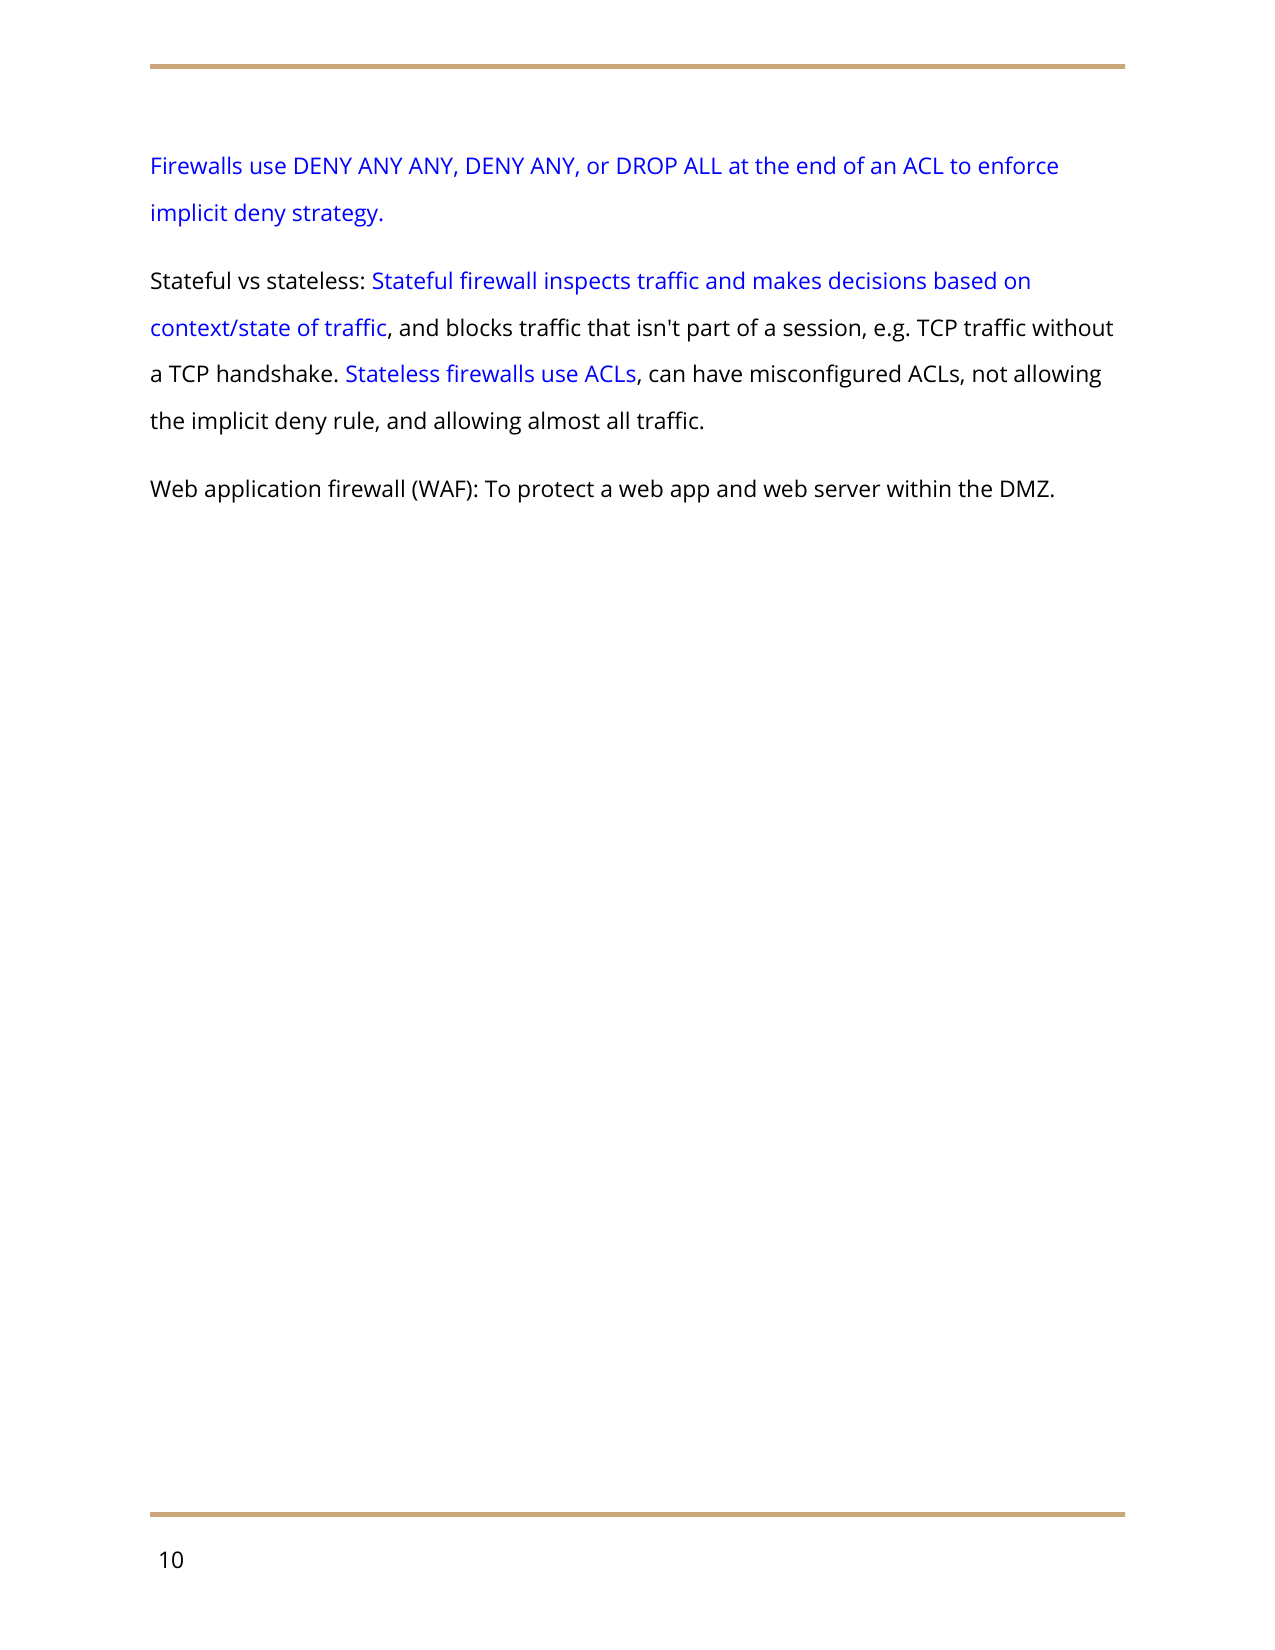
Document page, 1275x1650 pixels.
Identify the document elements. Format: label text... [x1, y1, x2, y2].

picture [150, 1512, 1125, 1517]
text Firewalls use DENY ANY ANY, DENY ANY, or DROP ALL at the end of an ACL to enforce implicit deny strategy. [150, 150, 1125, 228]
text Web application firewall (WAF): To protect a web app and web server within the DMZ. [150, 473, 1125, 504]
text Stateful vs stateless: Stateful firewall inspects traffic and makes decisions based on context/state of traffic, and blocks traffic that isn't part of a session, e.g. TCP traffic without a TCP handshake. Stateless firewalls use ACLs, can have misconfigured ACLs, not allowing the implicit deny rule, and allowing almost all traffic. [150, 264, 1125, 436]
picture [150, 64, 1125, 69]
